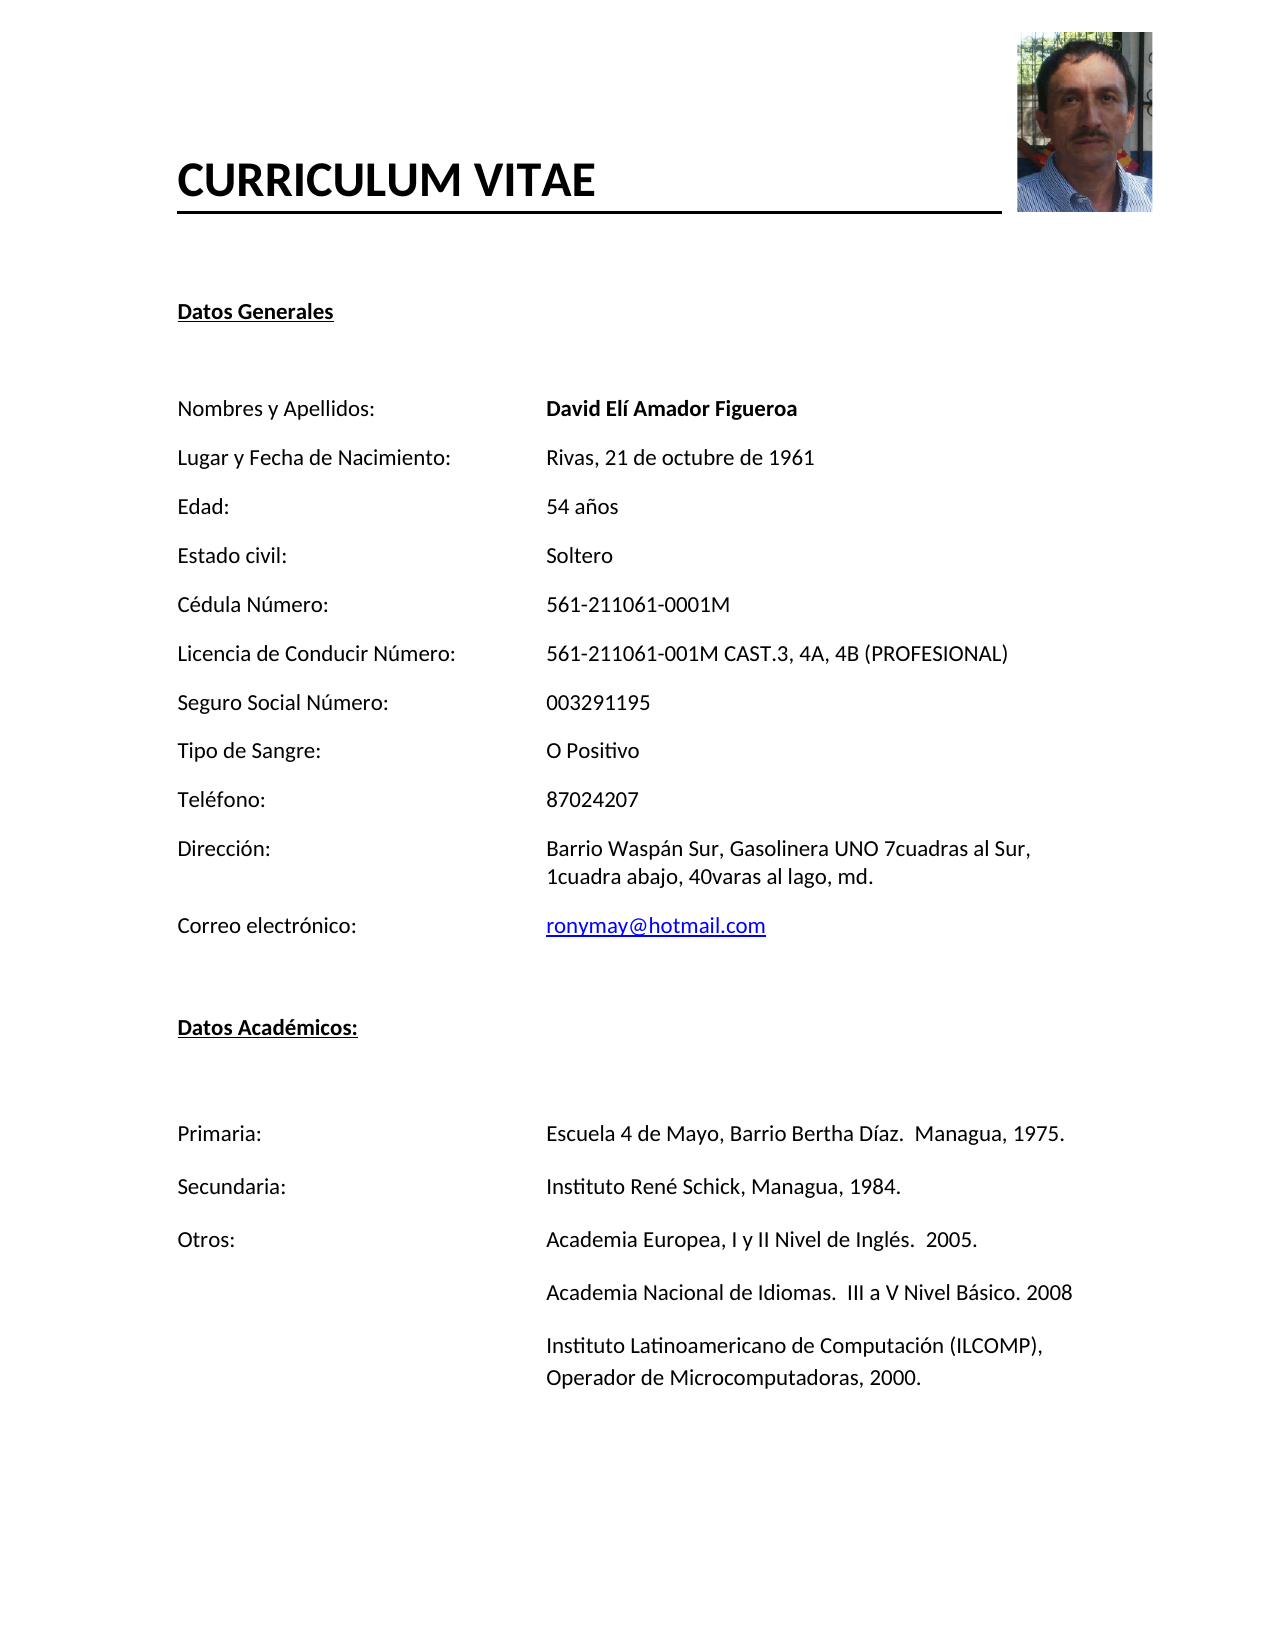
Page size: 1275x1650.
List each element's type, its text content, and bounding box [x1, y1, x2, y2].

text Datos Académicos: [177, 1013, 1098, 1041]
text Primaria: Escuela 4 de Mayo, Barrio Bertha Díaz. Managua, 1975. [177, 1119, 1098, 1147]
text Estado civil: Soltero [177, 541, 1098, 569]
text Edad: 54 años [177, 492, 1098, 520]
text Seguro Social Número: 003291195 [177, 688, 1098, 716]
text Tipo de Sangre: O Positivo [177, 736, 1098, 764]
text CURRICULUM VITAE [177, 148, 1002, 211]
text Nombres y Apellidos: David Elí Amador Figueroa [177, 394, 1098, 422]
text Academia Nacional de Idiomas. III a V Nivel Básico. 2008 [546, 1278, 1098, 1306]
text Correo electrónico: ronymay@hotmail.com [177, 911, 1098, 939]
text Otros: Academia Europea, I y II Nivel de Inglés. 2005. [177, 1225, 1098, 1253]
text Datos Generales [177, 297, 1098, 325]
text Secundaria: Instituto René Schick, Managua, 1984. [177, 1172, 1098, 1200]
text Lugar y Fecha de Nacimiento: Rivas, 21 de octubre de 1961 [177, 443, 1098, 471]
text Licencia de Conducir Número: 561-211061-001M CAST.3, 4A, 4B (PROFESIONAL) [177, 639, 1098, 667]
text Instituto Latinoamericano de Computación (ILCOMP), Operador de Microcomputadoras, 2000. [546, 1331, 1098, 1391]
text Teléfono: 87024207 [177, 785, 1098, 813]
picture [1017, 32, 1153, 212]
text Dirección: Barrio Waspán Sur, Gasolinera UNO 7cuadras al Sur, 1cuadra abajo, 40varas al lago, md. [177, 834, 1098, 890]
text Cédula Número: 561-211061-0001M [177, 590, 1098, 618]
